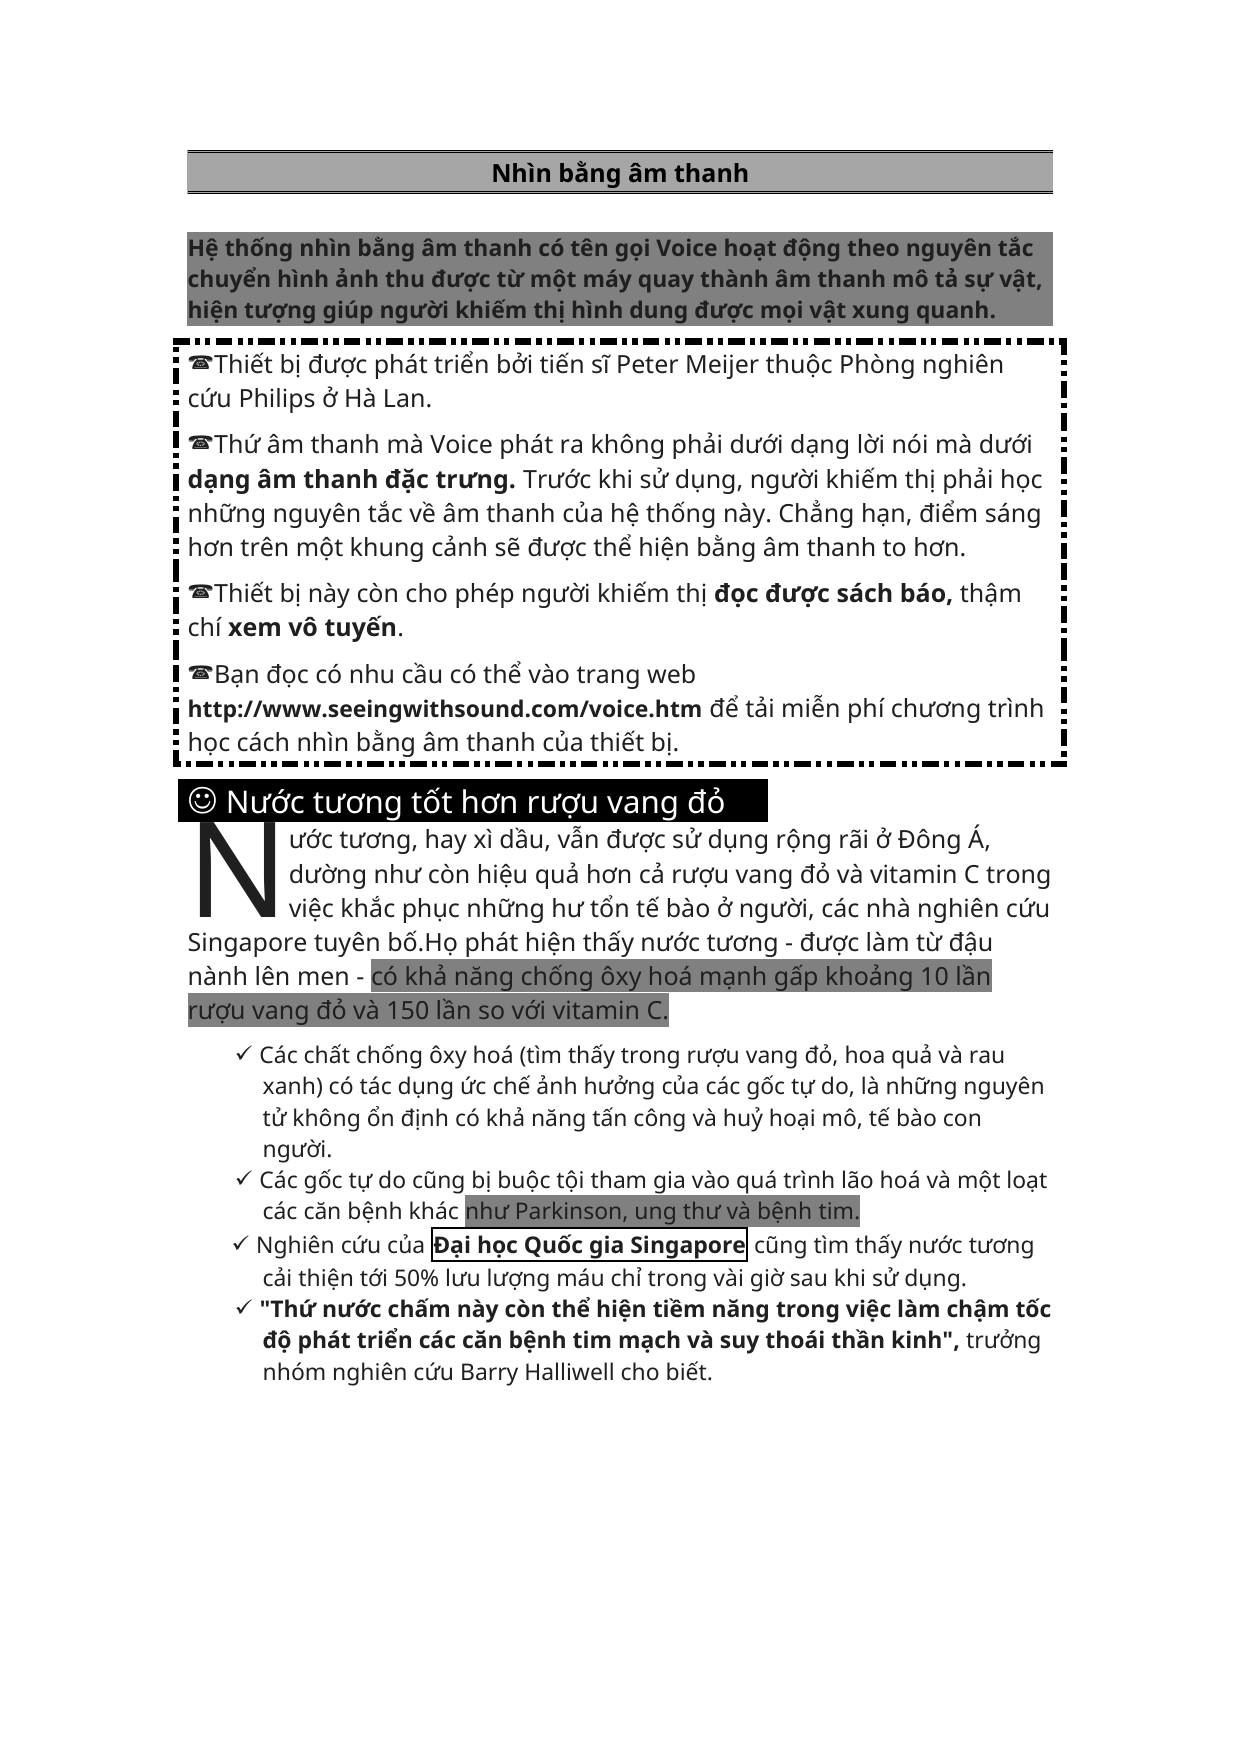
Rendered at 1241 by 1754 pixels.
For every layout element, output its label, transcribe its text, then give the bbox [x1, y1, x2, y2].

text Bạn đọc có nhu cầu có thể vào trang web http://www.seeingwithsound.com/voice.htm để tải miễn phí chương trình học cách nhìn bằng âm thanh của thiết bị. [173, 648, 1067, 767]
text Các gốc tự do cũng bị buộc tội tham gia vào quá trình lão hoá và một loạt các căn bệnh khác như Parkinson, ung thư và bệnh tim. [234, 1164, 1053, 1227]
text ước tương, hay xì dầu, vẫn được sử dụng rộng rãi ở Đông Á, dường như còn hiệu quả hơn cả rượu vang đỏ và vitamin C trong việc khắc phục những hư tổn tế bào ở người, các nhà nghiên cứu Singapore tuyên bố.Họ phát hiện thấy nước tương - được làm từ đậu nành lên men - có khả năng chống ôxy hoá mạnh gấp khoảng 10 lần rượu vang đỏ và 150 lần so với vitamin C. [187, 822, 1053, 1027]
text Thứ âm thanh mà Voice phát ra không phải dưới dạng lời nói mà dưới dạng âm thanh đặc trưng. Trước khi sử dụng, người khiếm thị phải học những nguyên tắc về âm thanh của hệ thống này. Chẳng hạn, điểm sáng hơn trên một khung cảnh sẽ được thể hiện bằng âm thanh to hơn. [173, 419, 1067, 563]
text Nghiên cứu của Đại học Quốc gia Singapore cũng tìm thấy nước tương cải thiện tới 50% lưu lượng máu chỉ trong vài giờ sau khi sử dụng. [225, 1227, 1053, 1293]
text Thiết bị này còn cho phép người khiếm thị đọc được sách báo, thậm chí xem vô tuyến. [173, 568, 1067, 644]
text Nhìn bằng âm thanh [187, 153, 1053, 194]
text Nước tương tốt hơn rượu vang đỏ [178, 779, 768, 822]
text Các chất chống ôxy hoá (tìm thấy trong rượu vang đỏ, hoa quả và rau xanh) có tác dụng ức chế ảnh hưởng của các gốc tự do, là những nguyên tử không ổn định có khả năng tấn công và huỷ hoại mô, tế bào con người. [234, 1039, 1053, 1164]
text "Thứ nước chấm này còn thể hiện tiềm năng trong việc làm chậm tốc độ phát triển các căn bệnh tim mạch và suy thoái thần kinh", trưởng nhóm nghiên cứu Barry Halliwell cho biết. [234, 1293, 1053, 1387]
text Thiết bị được phát triển bởi tiến sĩ Peter Meijer thuộc Phòng nghiên cứu Philips ở Hà Lan. [173, 338, 1067, 415]
text Hệ thống nhìn bằng âm thanh có tên gọi Voice hoạt động theo nguyên tắc chuyển hình ảnh thu được từ một máy quay thành âm thanh mô tả sự vật, hiện tượng giúp người khiếm thị hình dung được mọi vật xung quanh. [187, 232, 1053, 326]
